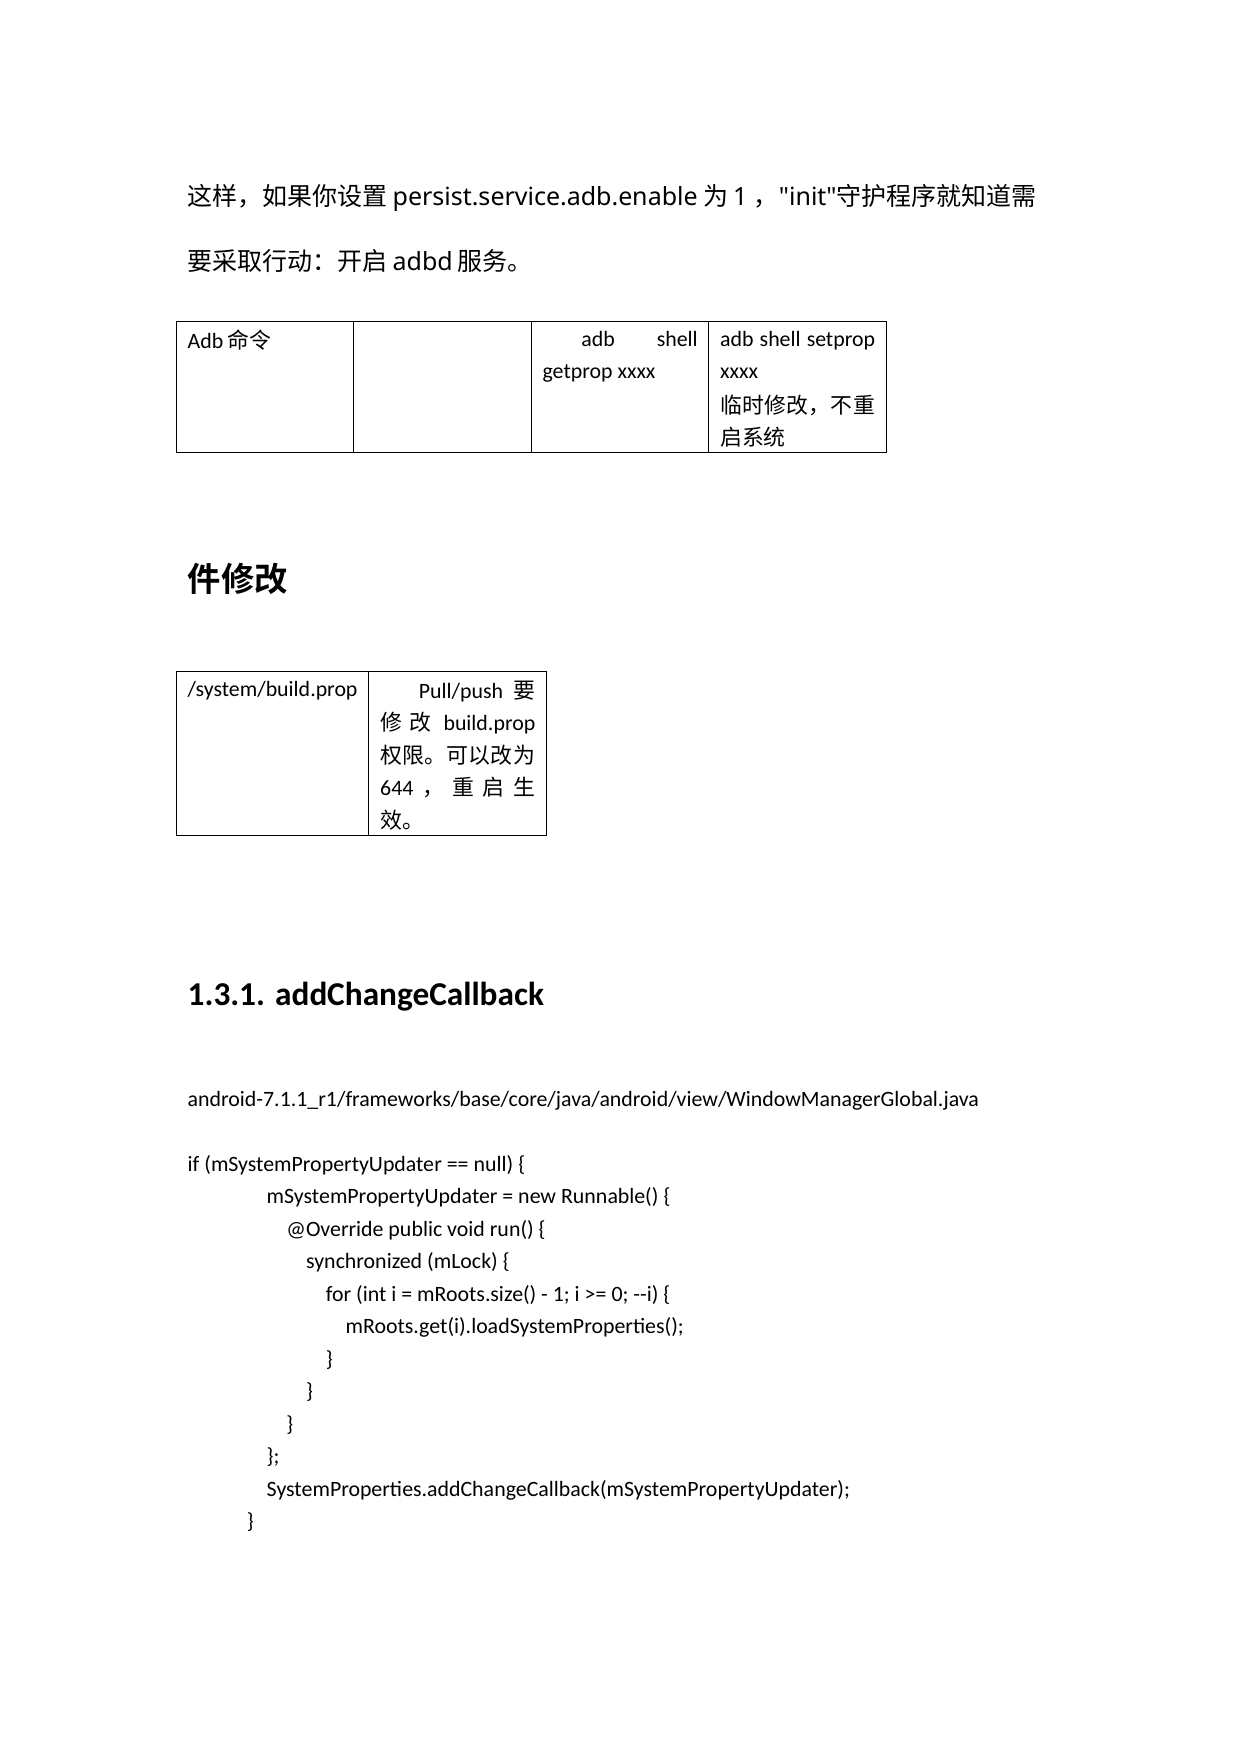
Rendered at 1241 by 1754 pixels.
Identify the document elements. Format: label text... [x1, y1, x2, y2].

table_header Pull/push要修改build.prop权限。可以改为644，重启生效。 [369, 672, 546, 835]
text } [187, 1505, 1053, 1537]
subtitle addChangeCallback [187, 960, 1053, 1025]
text @Override public void run() { [187, 1212, 1053, 1245]
text for (int i = mRoots.size() - 1; i >= 0; --i) { [187, 1277, 1053, 1310]
text 这样，如果你设置persist.service.adb.enable为1 ，"init"守护程序就知道需要采取行动：开启adbd服务。 [187, 162, 1053, 292]
text if (mSystemPropertyUpdater == null) { [187, 1147, 1053, 1180]
text android-7.1.1_r1/frameworks/base/core/java/android/view/WindowManagerGlobal.java [187, 1082, 1053, 1115]
table_header /system/build.prop [177, 672, 368, 835]
text }; [187, 1440, 1053, 1472]
text SystemProperties.addChangeCallback(mSystemPropertyUpdater); [187, 1472, 1053, 1505]
subtitle 件修改 [187, 544, 1053, 609]
text synchronized (mLock) { [187, 1245, 1053, 1277]
text } [187, 1407, 1053, 1440]
text } [187, 1375, 1053, 1407]
table_header [354, 322, 531, 452]
text mSystemPropertyUpdater = new Runnable() { [187, 1180, 1053, 1212]
table_header adb shell setprop xxxx 临时修改，不重启系统 [709, 322, 886, 452]
table_header Adb命令 [177, 322, 353, 452]
text mRoots.get(i).loadSystemProperties(); [187, 1310, 1053, 1342]
table_header adb shell getprop xxxx [532, 322, 708, 452]
text } [187, 1342, 1053, 1375]
